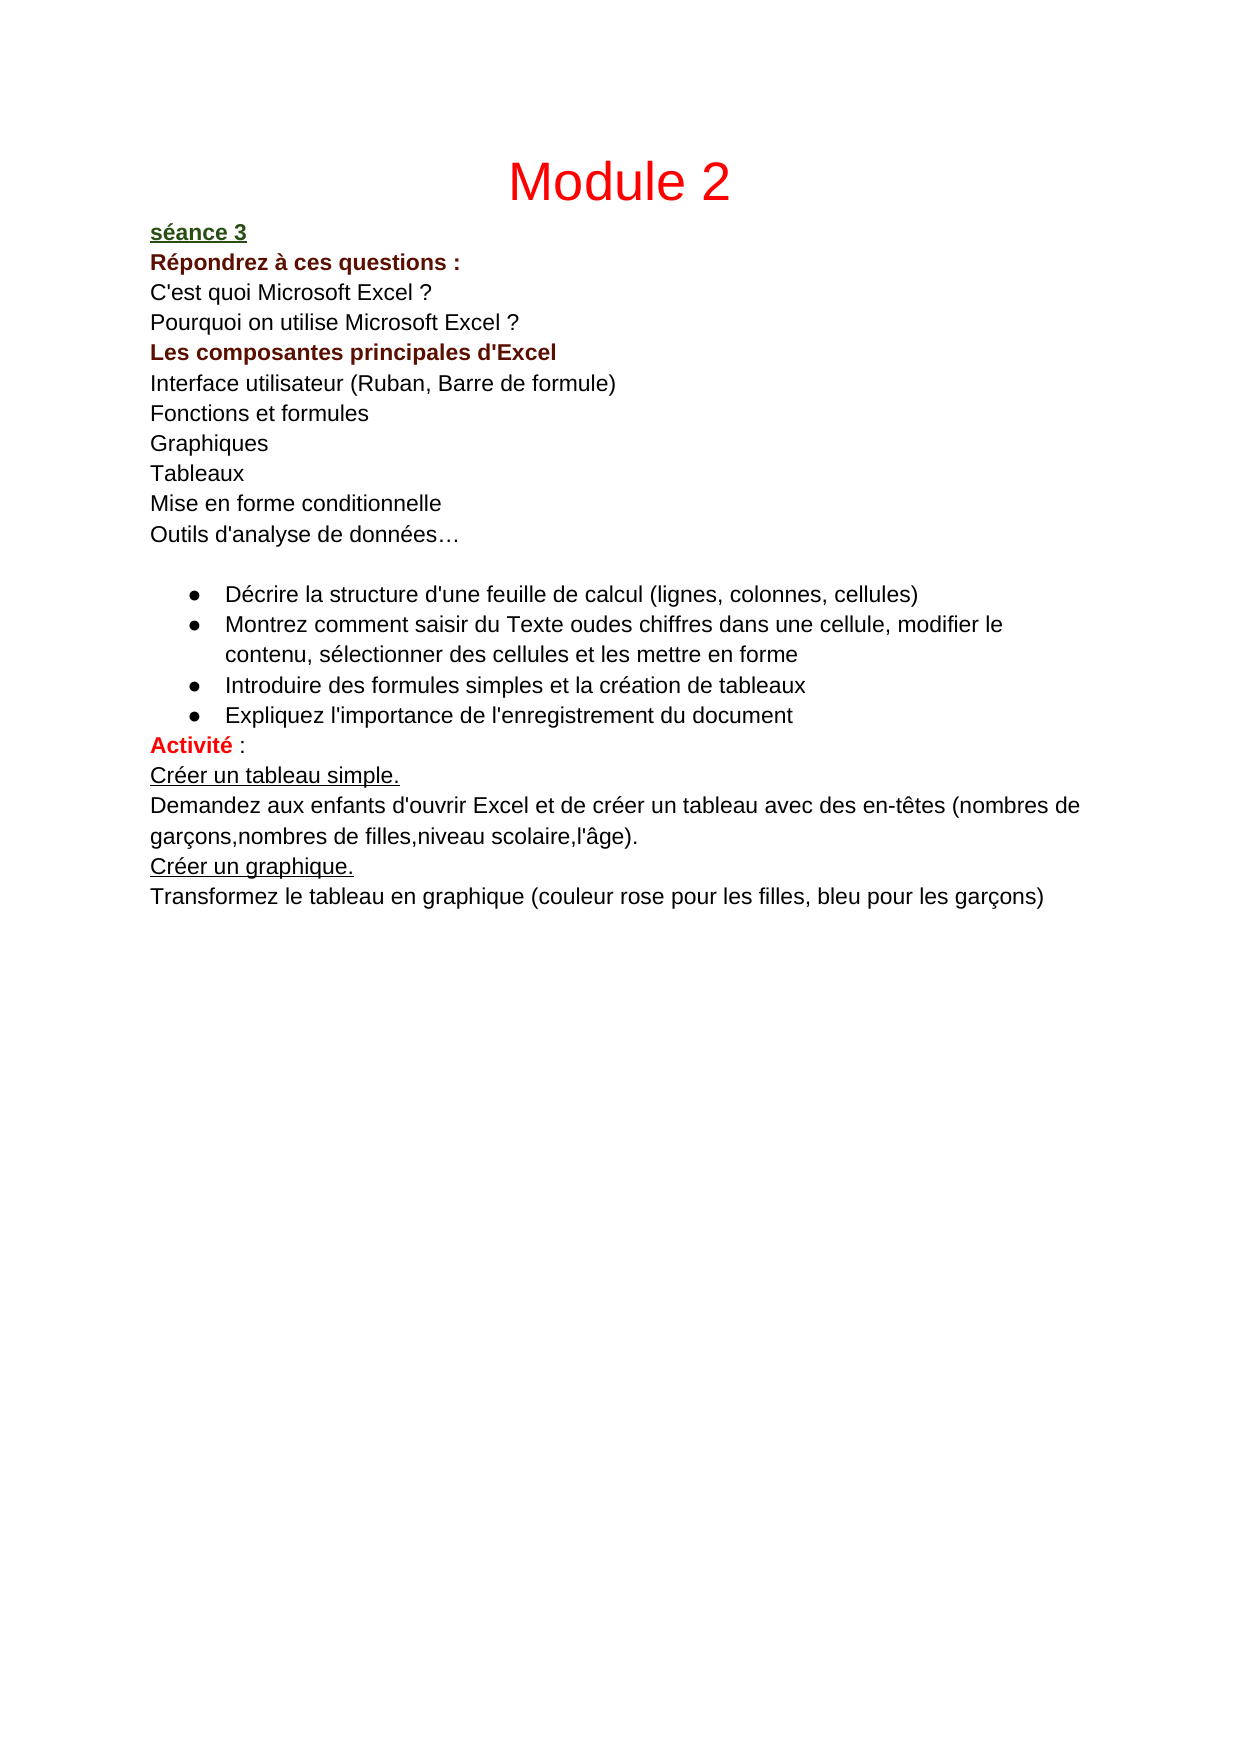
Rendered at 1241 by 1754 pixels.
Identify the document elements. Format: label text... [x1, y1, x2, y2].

text Outils d'analyse de données… [150, 521, 1090, 547]
text Activité : [150, 732, 1090, 758]
text Créer un tableau simple. [150, 762, 1090, 789]
text Répondrez à ces questions : [150, 249, 1090, 275]
text Tableaux [150, 460, 1090, 487]
title Module 2 [150, 150, 1090, 212]
text séance 3 [150, 218, 1090, 245]
text Mise en forme conditionnelle [150, 490, 1090, 517]
text Fonctions et formules [150, 400, 1090, 426]
list Montrez comment saisir du Texte oudes chiffres dans une cellule, modifier le contenu, sélectionner des cellules et les mettre en forme [187, 611, 1090, 668]
text Pourquoi on utilise Microsoft Excel ? [150, 309, 1090, 336]
text Transformez le tableau en graphique (couleur rose pour les filles, bleu pour les garçons) [150, 883, 1090, 909]
text Interface utilisateur (Ruban, Barre de formule) [150, 369, 1090, 396]
text Créer un graphique. [150, 853, 1090, 879]
list Introduire des formules simples et la création de tableaux [187, 672, 1090, 698]
text Les composantes principales d'Excel [150, 339, 1090, 366]
text Graphiques [150, 430, 1090, 456]
list Expliquez l'importance de l'enregistrement du document [187, 702, 1090, 728]
text C'est quoi Microsoft Excel ? [150, 279, 1090, 305]
list Décrire la structure d'une feuille de calcul (lignes, colonnes, cellules) [187, 581, 1090, 607]
text Demandez aux enfants d'ouvrir Excel et de créer un tableau avec des en-têtes (nombres de garçons,nombres de filles,niveau scolaire,l'âge). [150, 792, 1090, 849]
